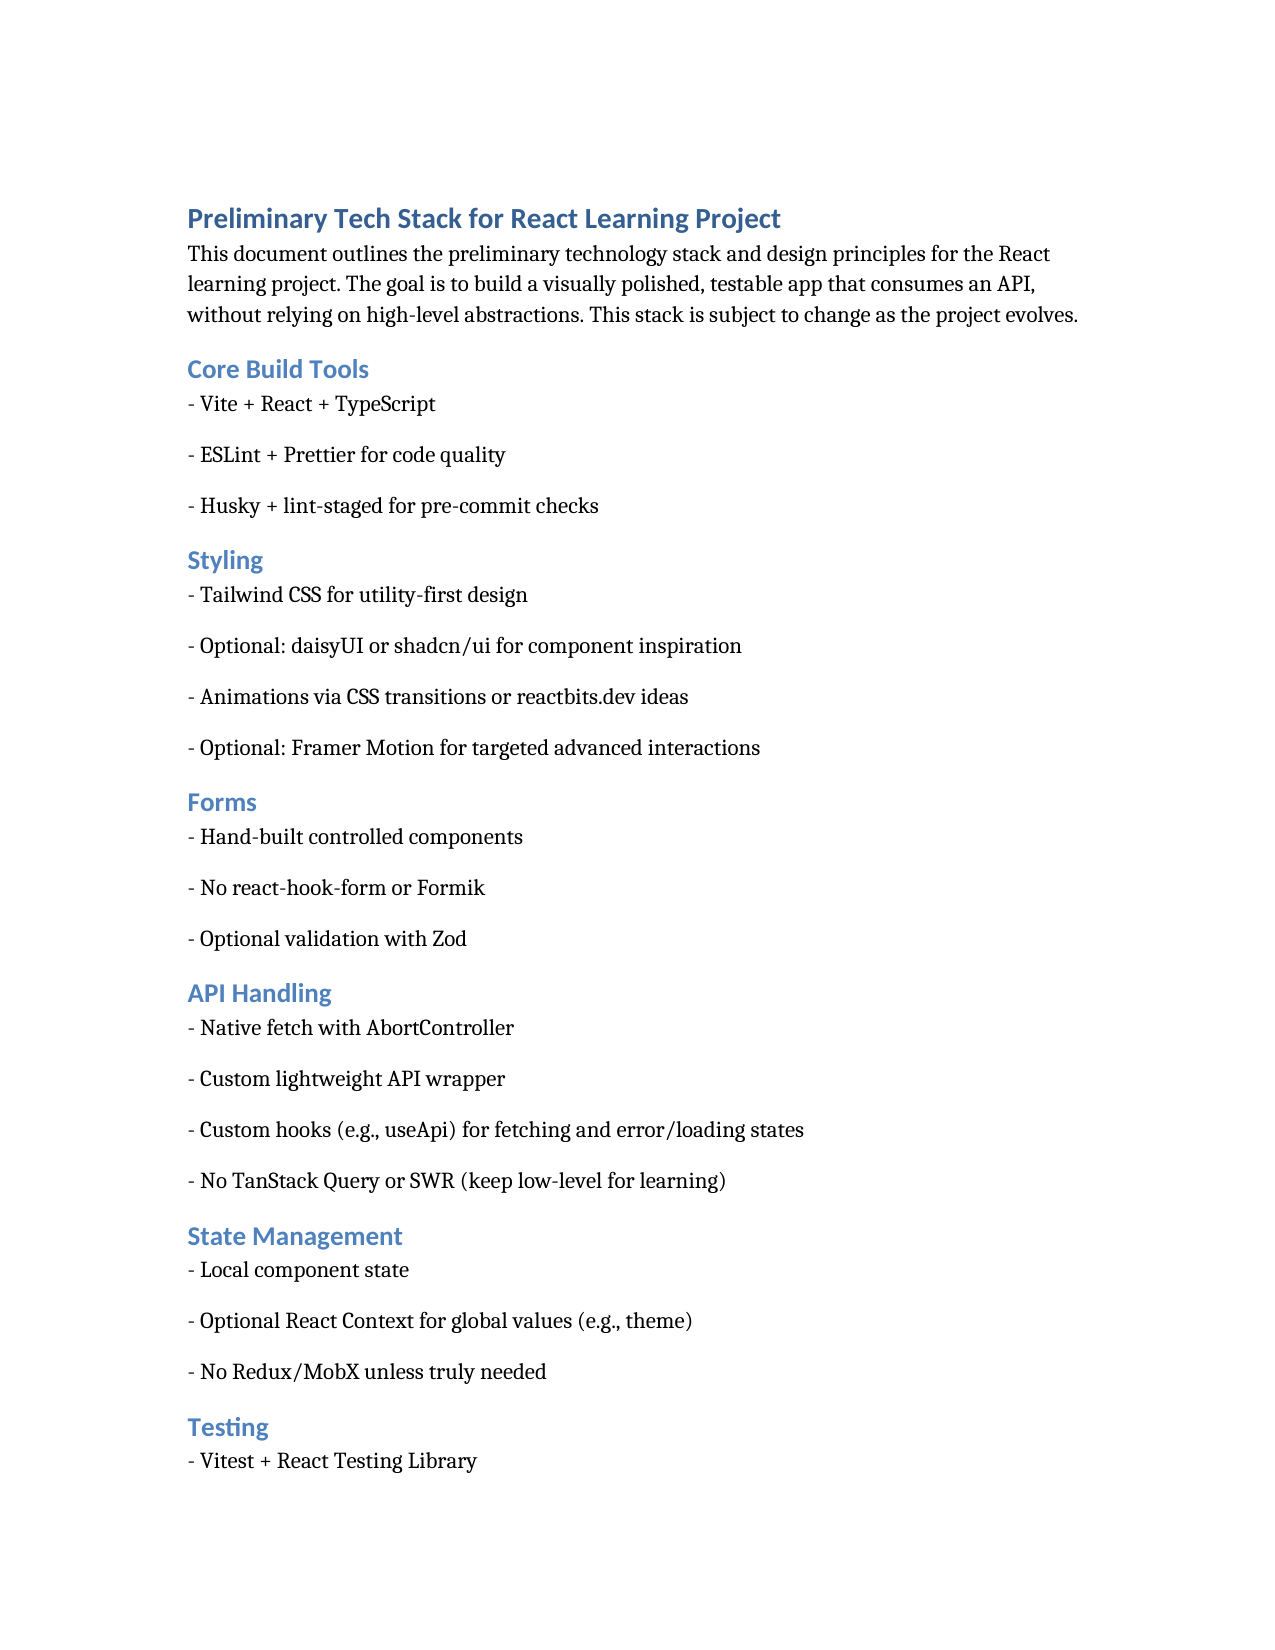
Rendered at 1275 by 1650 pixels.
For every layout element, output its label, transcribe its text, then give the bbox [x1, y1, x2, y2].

text - No Redux/MobX unless truly needed [187, 1359, 1087, 1385]
subtitle Core Build Tools [187, 352, 1087, 385]
subtitle Styling [187, 543, 1087, 576]
subtitle Testing [187, 1410, 1087, 1443]
text - Hand-built controlled components [187, 823, 1087, 850]
text - Husky + lint-staged for pre-commit checks [187, 492, 1087, 519]
subtitle State Management [187, 1219, 1087, 1252]
subtitle Preliminary Tech Stack for React Learning Project [187, 200, 1087, 236]
subtitle API Handling [187, 977, 1087, 1009]
text - Vitest + React Testing Library [187, 1448, 1087, 1474]
text - Optional: Framer Motion for targeted advanced interactions [187, 734, 1087, 761]
text - Native fetch with AbortController [187, 1014, 1087, 1041]
text - Animations via CSS transitions or reactbits.dev ideas [187, 683, 1087, 710]
text - Vite + React + TypeScript [187, 390, 1087, 417]
text - ESLint + Prettier for code quality [187, 441, 1087, 468]
text - Local component state [187, 1257, 1087, 1283]
subtitle Forms [187, 786, 1087, 818]
text - Custom lightweight API wrapper [187, 1066, 1087, 1092]
text - Optional: daisyUI or shadcn/ui for component inspiration [187, 632, 1087, 659]
text - Optional validation with Zod [187, 926, 1087, 952]
text This document outlines the preliminary technology stack and design principles for the React learning project. The goal is to build a visually polished, testable app that consumes an API, without relying on high-level abstractions. This stack is subject to change as the project evolves. [187, 241, 1087, 328]
text - No TanStack Query or SWR (keep low-level for learning) [187, 1168, 1087, 1194]
text - Tailwind CSS for utility-first design [187, 581, 1087, 608]
text - No react-hook-form or Formik [187, 874, 1087, 901]
text - Optional React Context for global values (e.g., theme) [187, 1308, 1087, 1334]
text - Custom hooks (e.g., useApi) for fetching and error/loading states [187, 1117, 1087, 1143]
